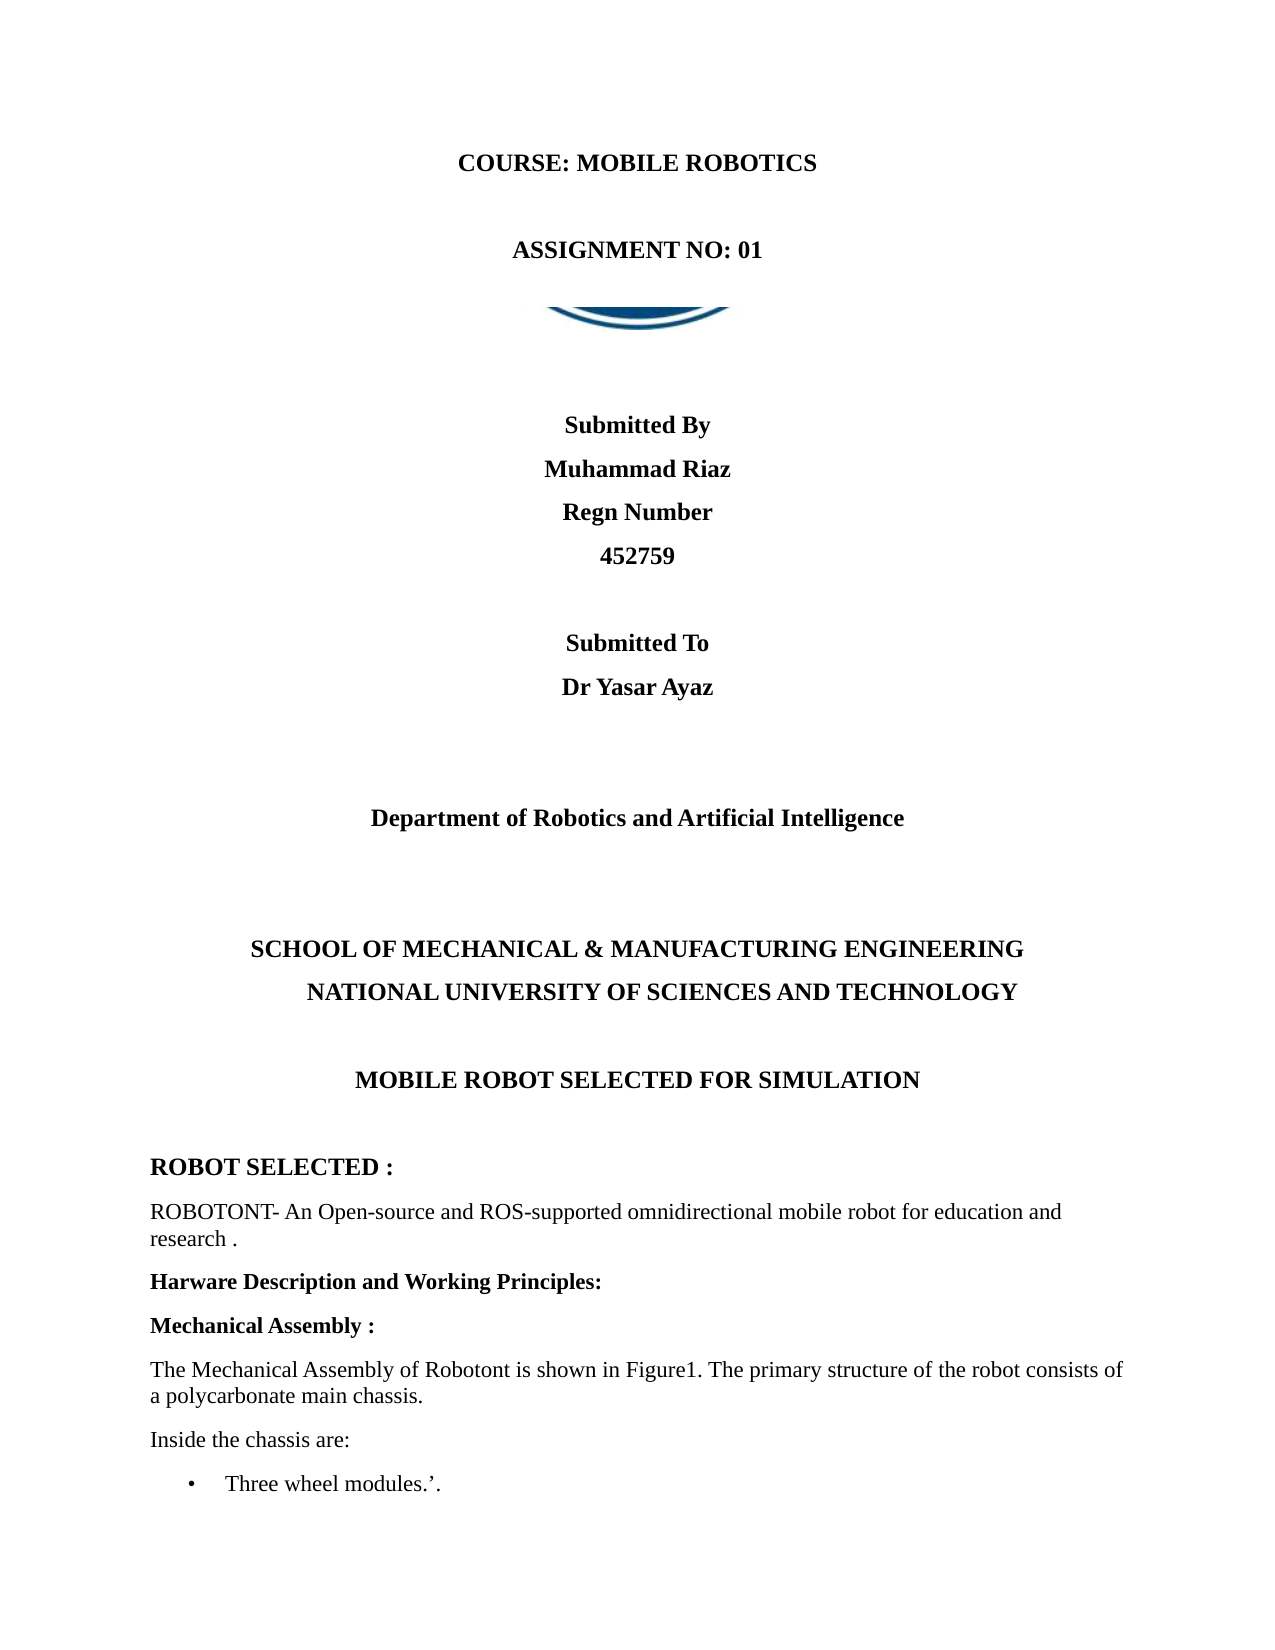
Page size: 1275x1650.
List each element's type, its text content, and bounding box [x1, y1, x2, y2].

list Three wheel modules.’. [187, 1470, 1125, 1497]
text Dr Yasar Ayaz [150, 674, 1125, 701]
text Regn Number [150, 499, 1125, 526]
text Department of Robotics and Artificial Intelligence [150, 805, 1125, 832]
text ASSIGNMENT NO: 01 [150, 237, 1125, 264]
text COURSE: MOBILE ROBOTICS [150, 150, 1125, 177]
text Harware Description and Working Principles: [150, 1268, 1125, 1295]
text Muhammad Riaz [150, 456, 1125, 482]
text Mechanical Assembly : [150, 1312, 1125, 1339]
text The Mechanical Assembly of Robotont is shown in Figure1. The primary structure of the robot consists of a polycarbonate main chassis. [150, 1355, 1125, 1409]
text 452759 [150, 543, 1125, 570]
text Submitted To [150, 630, 1125, 657]
text ROBOTONT- An Open-source and ROS-supported omnidirectional mobile robot for education and research . [150, 1197, 1125, 1251]
text SCHOOL OF MECHANICAL & MANUFACTURING ENGINEERING [150, 936, 1125, 963]
text MOBILE ROBOT SELECTED FOR SIMULATION [150, 1067, 1125, 1093]
text Submitted By [150, 412, 1125, 439]
text Inside the chassis are: [150, 1426, 1125, 1453]
text ROBOT SELECTED : [150, 1154, 1125, 1181]
text NATIONAL UNIVERSITY OF SCIENCES AND TECHNOLOGY [150, 979, 1125, 1006]
